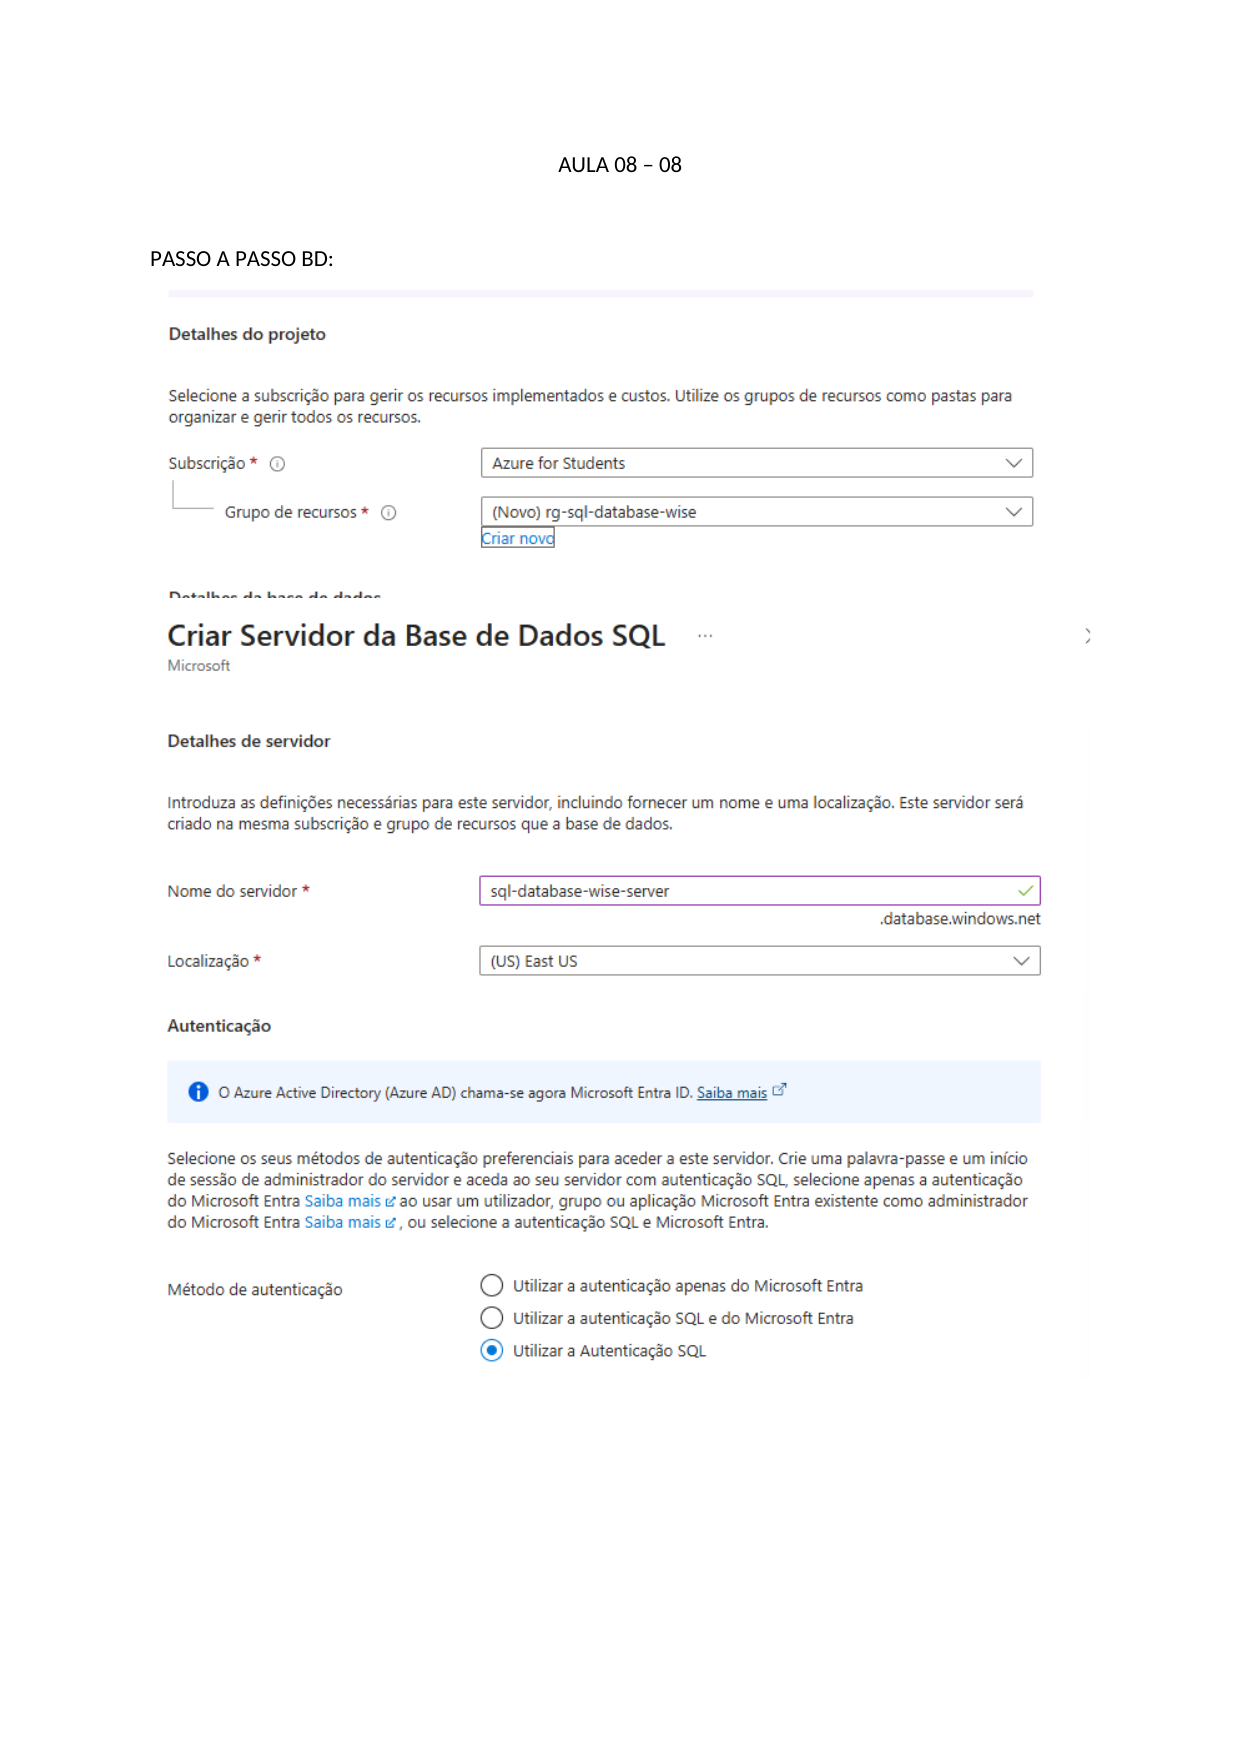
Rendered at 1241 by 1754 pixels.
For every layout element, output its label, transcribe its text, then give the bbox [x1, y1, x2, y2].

picture [150, 290, 1091, 598]
text AULA 08 – 08 [150, 150, 1090, 178]
text PASSO A PASSO BD: [150, 244, 1090, 272]
picture [150, 616, 1091, 1379]
